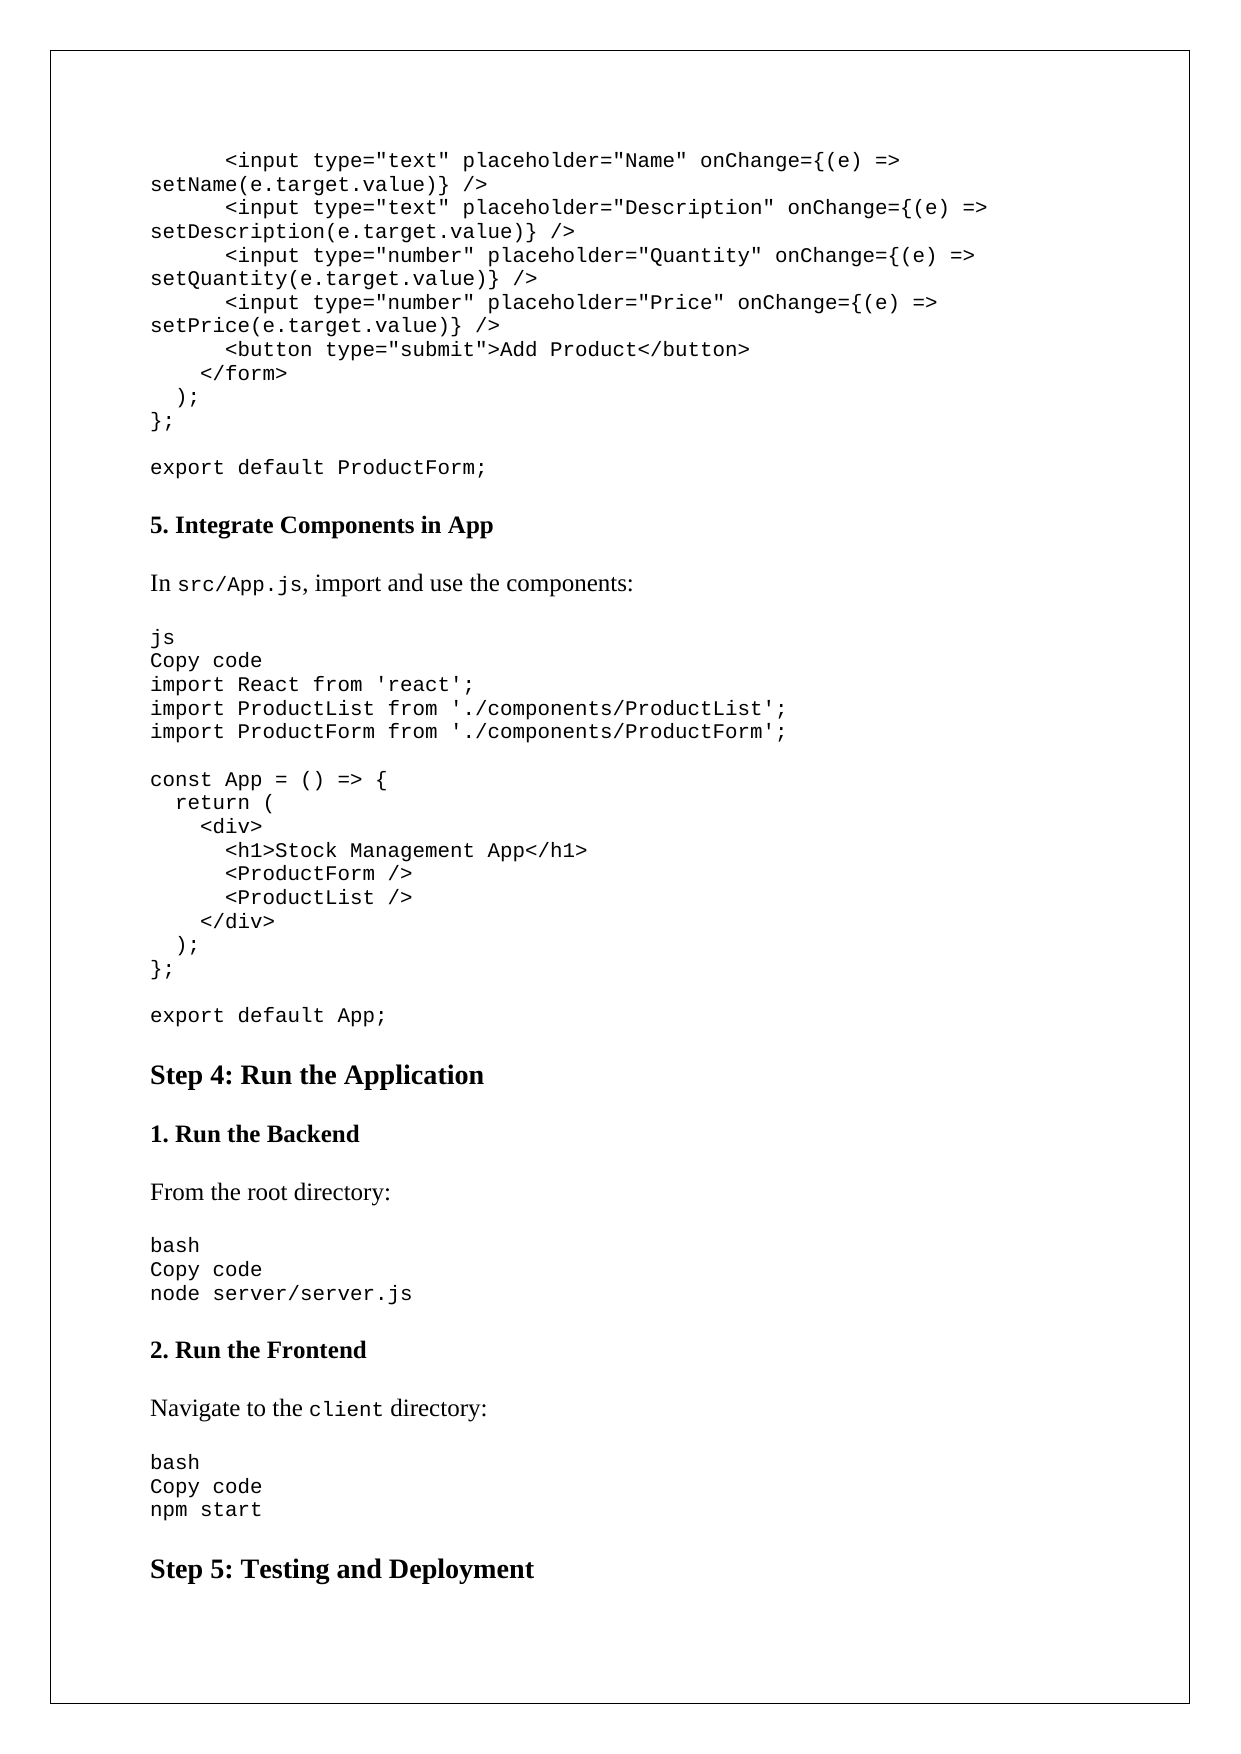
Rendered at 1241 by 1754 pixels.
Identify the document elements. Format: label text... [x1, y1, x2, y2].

text <input type="text" placeholder="Description" onChange={(e) => setDescription(e.target.value)} /> [150, 197, 1090, 244]
text }; [150, 958, 1090, 982]
text <ProductList /> [150, 887, 1090, 911]
text Copy code [150, 1259, 1090, 1283]
text export default ProductForm; [150, 457, 1090, 481]
text 2. Run the Frontend [150, 1336, 1090, 1364]
text 5. Integrate Components in App [150, 510, 1090, 539]
text <input type="text" placeholder="Name" onChange={(e) => setName(e.target.value)} /> [150, 150, 1090, 197]
text import ProductList from './components/ProductList'; [150, 698, 1090, 721]
text bash [150, 1235, 1090, 1259]
text <button type="submit">Add Product</button> [150, 339, 1090, 363]
text return ( [150, 792, 1090, 816]
text <input type="number" placeholder="Quantity" onChange={(e) => setQuantity(e.target.value)} /> [150, 244, 1090, 292]
text }; [150, 410, 1090, 434]
text Copy code [150, 651, 1090, 674]
text <h1>Stock Management App</h1> [150, 840, 1090, 863]
text const App = () => { [150, 769, 1090, 792]
text <ProductForm /> [150, 863, 1090, 887]
text import React from 'react'; [150, 674, 1090, 698]
text ); [150, 386, 1090, 410]
text bash [150, 1452, 1090, 1476]
text From the root directory: [150, 1177, 1090, 1206]
text <input type="number" placeholder="Price" onChange={(e) => setPrice(e.target.value)} /> [150, 292, 1090, 339]
text <div> [150, 816, 1090, 840]
text npm start [150, 1499, 1090, 1523]
text In src/App.js, import and use the components: [150, 568, 1090, 598]
text 1. Run the Backend [150, 1119, 1090, 1148]
text </form> [150, 363, 1090, 386]
text import ProductForm from './components/ProductForm'; [150, 721, 1090, 745]
text export default App; [150, 1005, 1090, 1029]
text node server/server.js [150, 1283, 1090, 1306]
text </div> [150, 911, 1090, 934]
text js [150, 627, 1090, 651]
text Step 5: Testing and Deployment [150, 1552, 1090, 1585]
text Navigate to the client directory: [150, 1393, 1090, 1423]
text Step 4: Run the Application [150, 1058, 1090, 1090]
text Copy code [150, 1476, 1090, 1499]
text ); [150, 934, 1090, 958]
